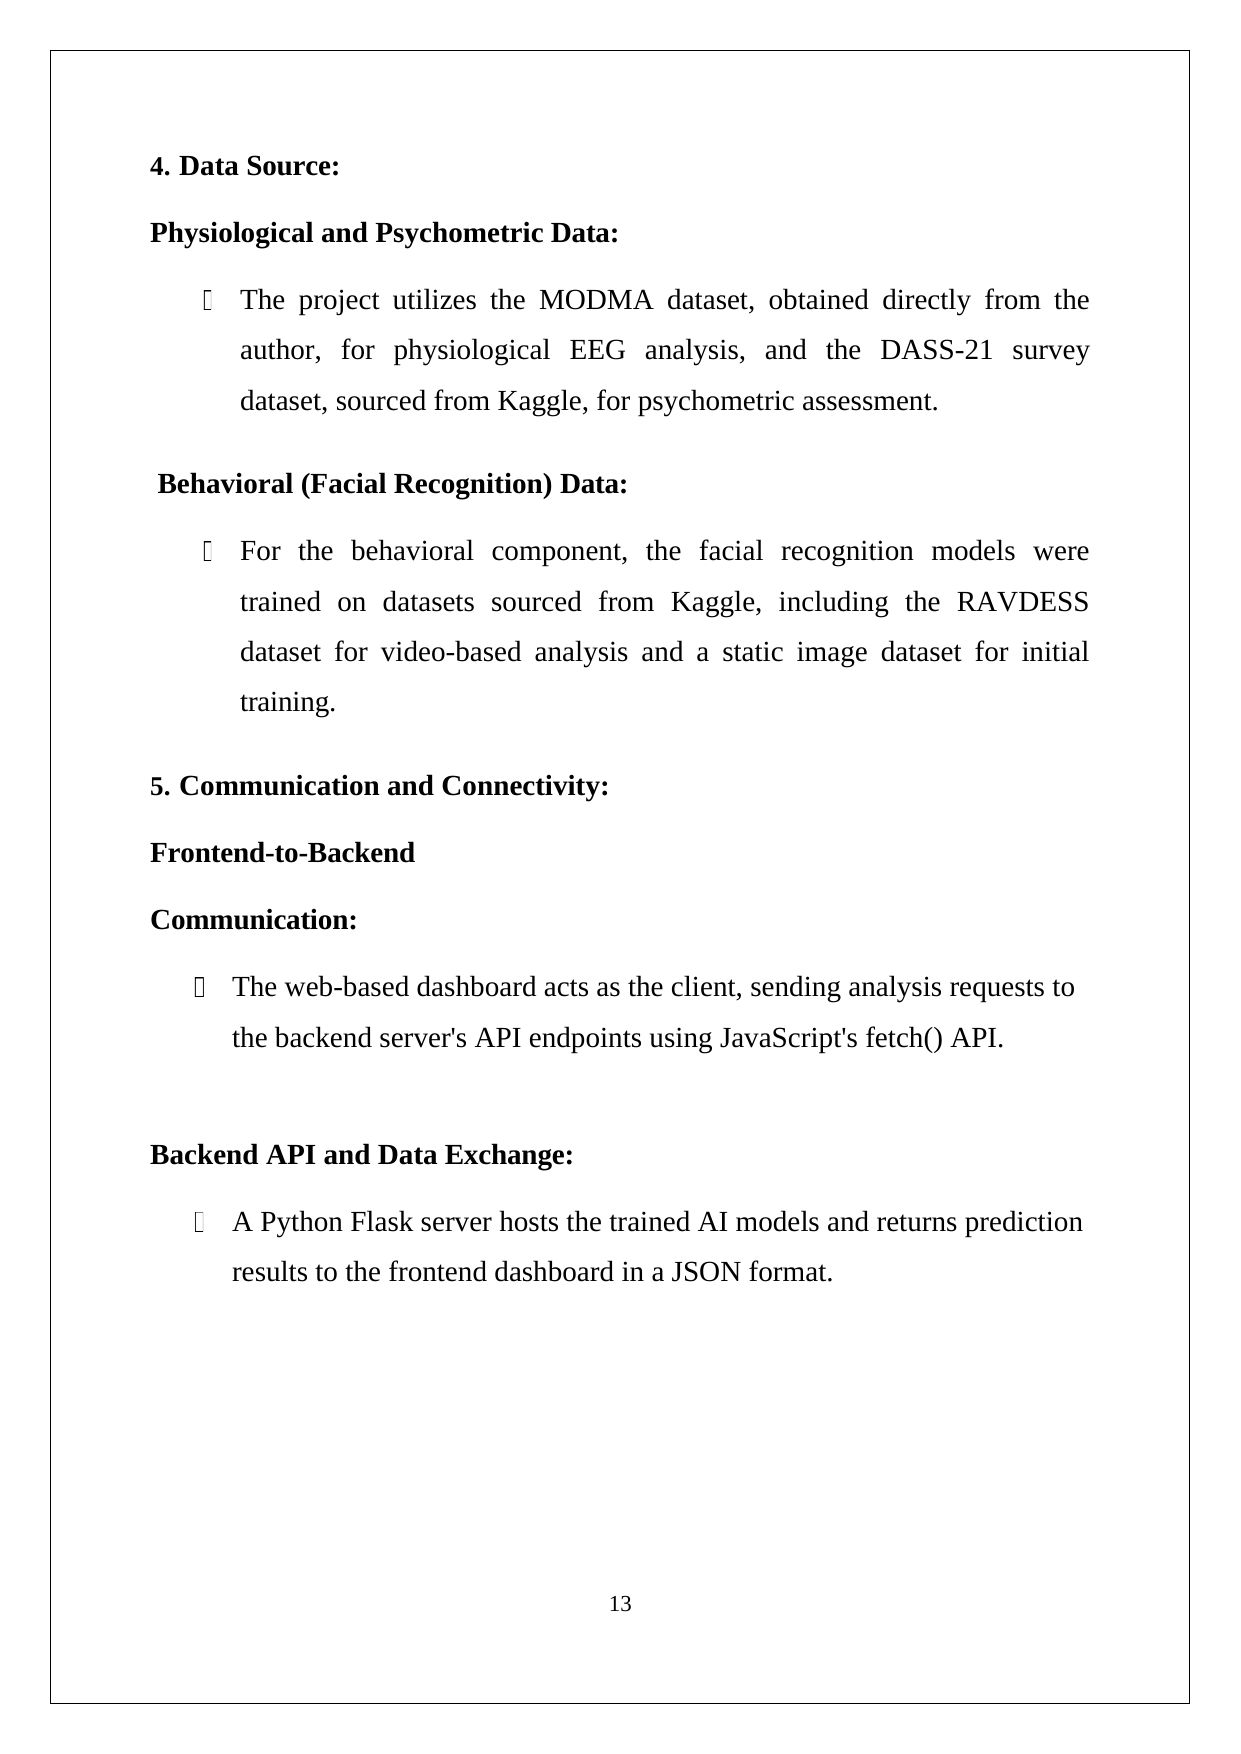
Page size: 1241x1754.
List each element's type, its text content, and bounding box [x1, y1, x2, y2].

subtitle Data Source: [150, 148, 1181, 182]
picture [203, 541, 212, 561]
text Physiological and Psychometric Data: [150, 215, 1181, 249]
picture [203, 290, 212, 310]
picture [194, 1212, 204, 1232]
subtitle Backend API and Data Exchange: [150, 1137, 1181, 1170]
picture [194, 977, 204, 997]
text The web-based dashboard acts as the client, sending analysis requests to the backend server's API endpoints using JavaScript's fetch() API. [195, 969, 1090, 1053]
text A Python Flask server hosts the trained AI models and returns prediction results to the frontend dashboard in a JSON format. [195, 1204, 1090, 1288]
text The project utilizes the MODMA dataset, obtained directly from the author, for physiological EEG analysis, and the DASS-21 survey dataset, sourced from Kaggle, for psychometric assessment. [203, 282, 1091, 416]
text For the behavioral component, the facial recognition models were trained on datasets sourced from Kaggle, including the RAVDESS dataset for video-based analysis and a static image dataset for initial training. [203, 533, 1091, 718]
subtitle Communication and Connectivity: Frontend-to-Backend Communication: [150, 768, 630, 936]
subtitle Behavioral (Facial Recognition) Data: [157, 466, 1181, 500]
